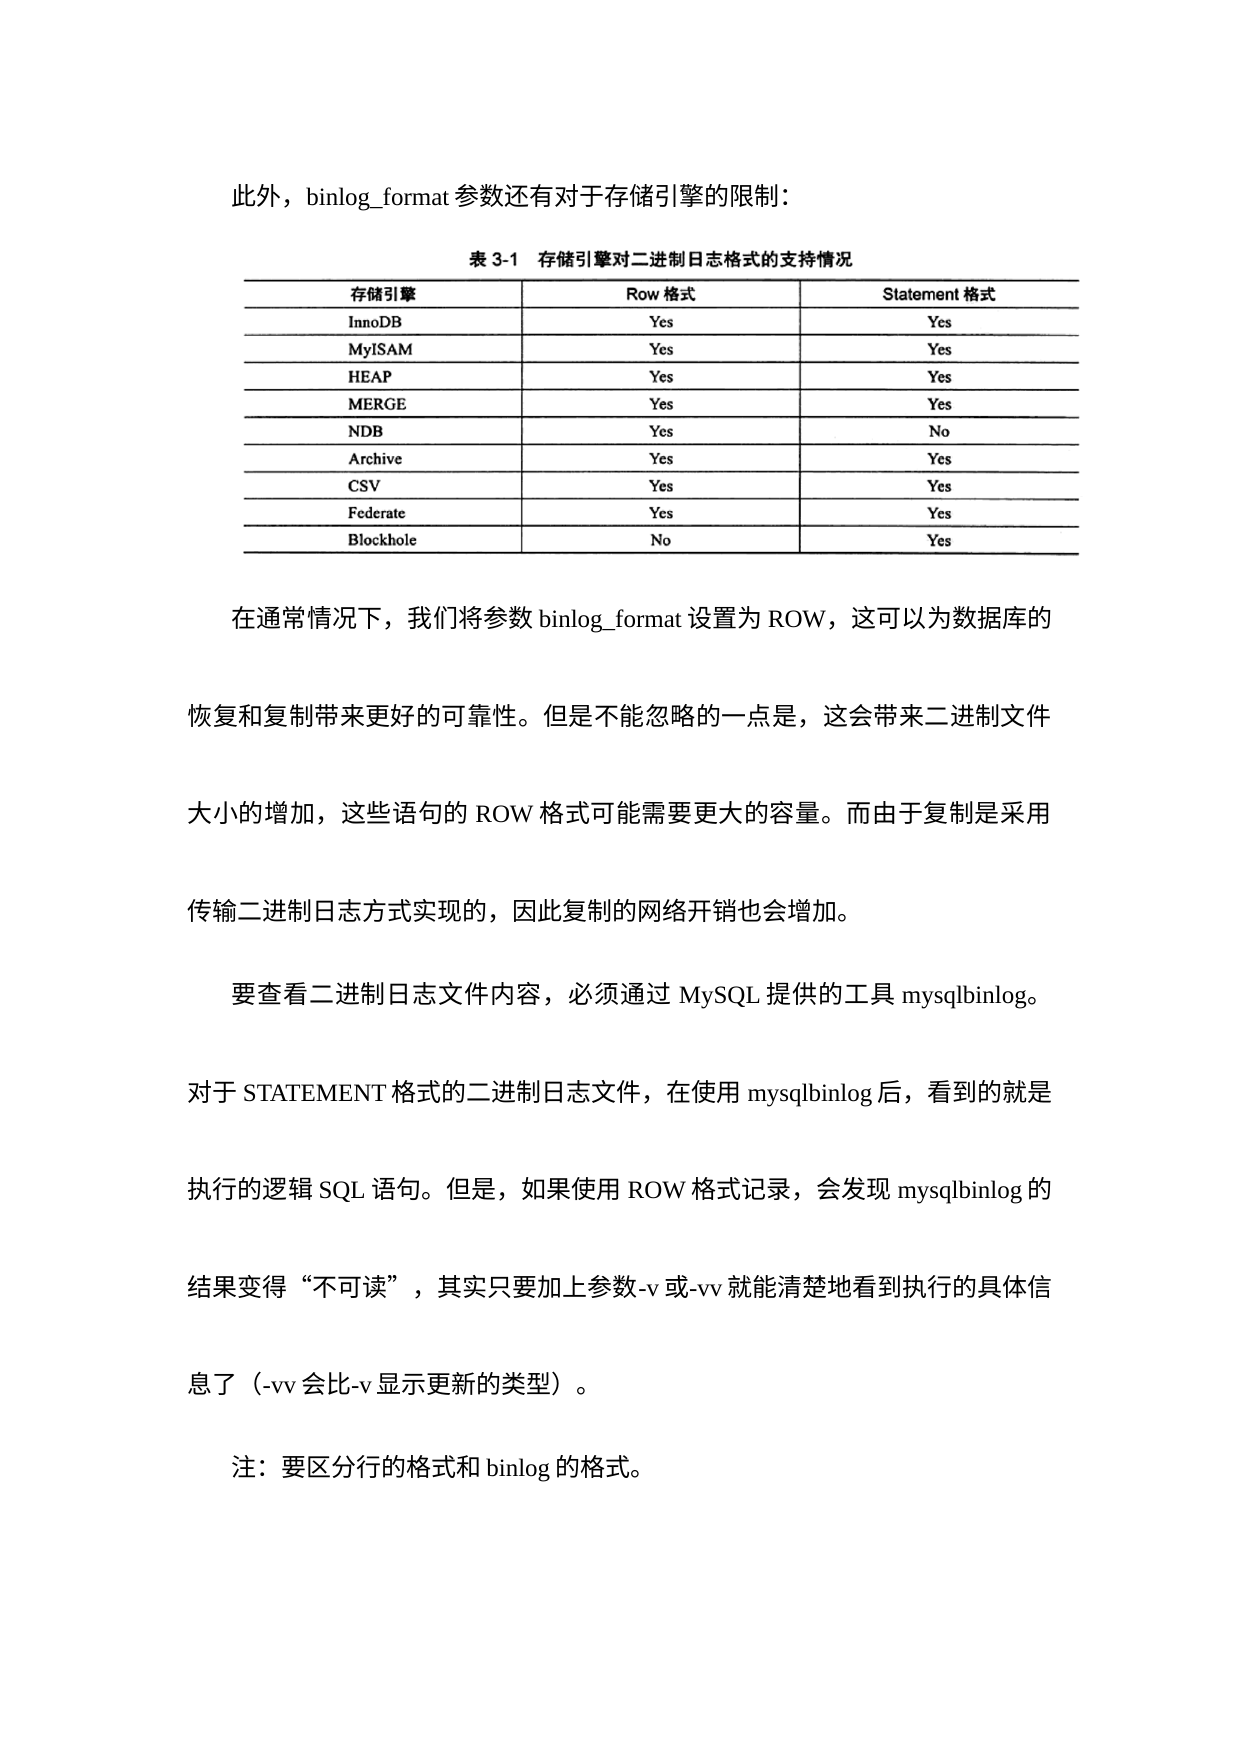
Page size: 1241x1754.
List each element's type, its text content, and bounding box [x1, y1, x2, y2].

picture [231, 245, 1096, 564]
text 要查看二进制日志文件内容，必须通过MySQL提供的工具mysqlbinlog。对于STATEMENT格式的二进制日志文件，在使用mysqlbinlog后，看到的就是执行的逻辑SQL语句。但是，如果使用ROW格式记录，会发现mysqlbinlog的结果变得“不可读”，其实只要加上参数-v或-vv就能清楚地看到执行的具体信息了（-vv会比-v显示更新的类型）。 [187, 960, 1053, 1415]
text 注：要区分行的格式和binlog的格式。 [187, 1433, 1053, 1498]
text 在通常情况下，我们将参数binlog_format设置为ROW，这可以为数据库的恢复和复制带来更好的可靠性。但是不能忽略的一点是，这会带来二进制文件大小的增加，这些语句的ROW格式可能需要更大的容量。而由于复制是采用传输二进制日志方式实现的，因此复制的网络开销也会增加。 [187, 584, 1053, 942]
text 此外，binlog_format参数还有对于存储引擎的限制： [187, 162, 1053, 227]
